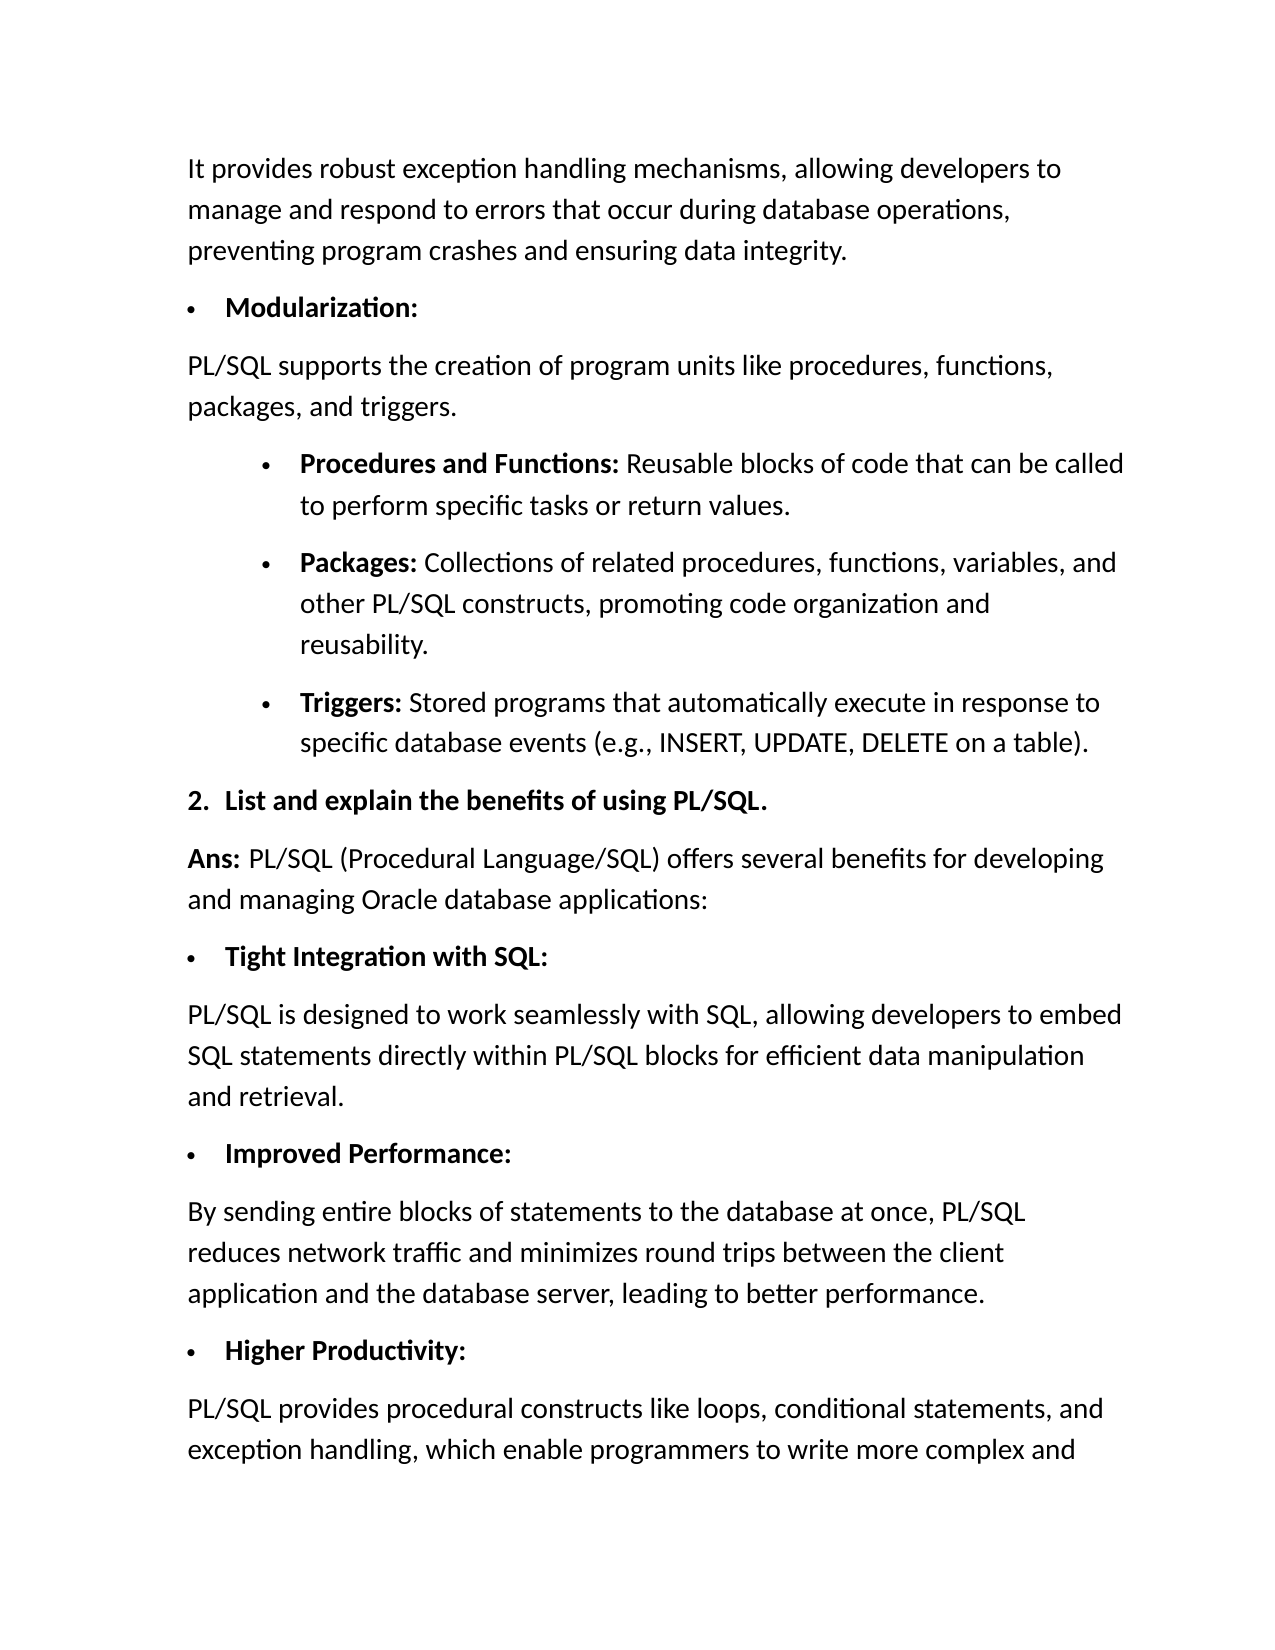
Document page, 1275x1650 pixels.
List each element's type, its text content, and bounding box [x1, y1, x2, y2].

text By sending entire blocks of statements to the database at once, PL/SQL reduces network traffic and minimizes round trips between the client application and the database server, leading to better performance. [187, 1193, 1125, 1311]
list Modularization: [187, 289, 1125, 325]
list List and explain the benefits of using PL/SQL. [187, 782, 1125, 818]
list Improved Performance: [187, 1135, 1125, 1171]
list Tight Integration with SQL: [187, 938, 1125, 974]
list Procedures and Functions: Reusable blocks of code that can be called to perform specific tasks or return values. [262, 446, 1125, 522]
list Packages: Collections of related procedures, functions, variables, and other PL/SQL constructs, promoting code organization and reusability. [262, 544, 1125, 662]
text It provides robust exception handling mechanisms, allowing developers to manage and respond to errors that occur during database operations, preventing program crashes and ensuring data integrity. [187, 150, 1125, 267]
text Ans: PL/SQL (Procedural Language/SQL) offers several benefits for developing and managing Oracle database applications: [187, 840, 1125, 916]
list Triggers: Stored programs that automatically execute in response to specific database events (e.g., INSERT, UPDATE, DELETE on a table). [262, 684, 1125, 760]
text PL/SQL is designed to work seamlessly with SQL, allowing developers to embed SQL statements directly within PL/SQL blocks for efficient data manipulation and retrieval. [187, 996, 1125, 1113]
list Higher Productivity: [187, 1332, 1125, 1368]
text PL/SQL supports the creation of program units like procedures, functions, packages, and triggers. [187, 347, 1125, 424]
